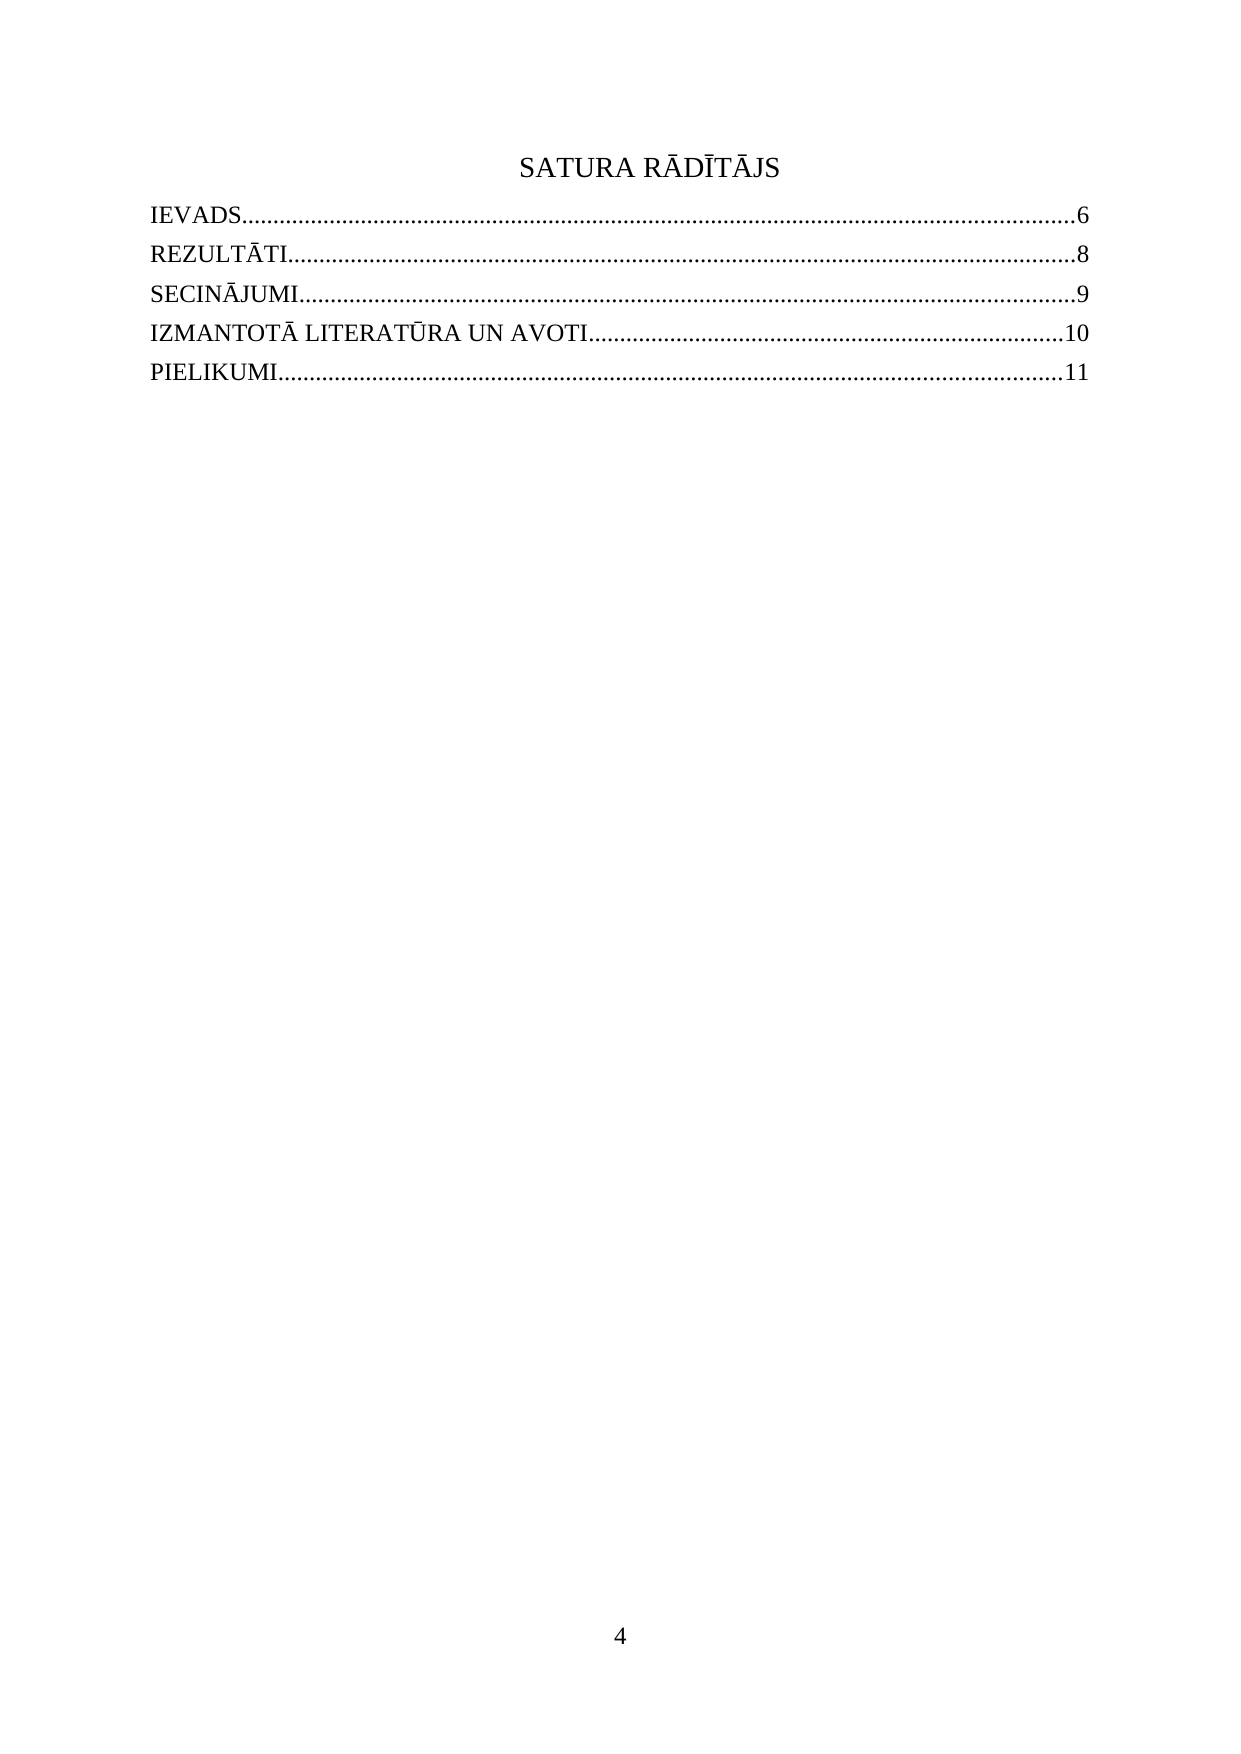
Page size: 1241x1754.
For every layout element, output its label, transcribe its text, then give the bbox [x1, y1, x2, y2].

text SATURA RĀDĪTĀJS [150, 150, 1090, 183]
text PIELIKUMI 11 [150, 357, 1090, 386]
text IEVADS 6 [150, 200, 1090, 229]
text IZMANTOTĀ LITERATŪRA UN AVOTI 10 [150, 318, 1090, 347]
text REZULTĀTI 8 [150, 239, 1090, 268]
text SECINĀJUMI 9 [150, 279, 1090, 307]
